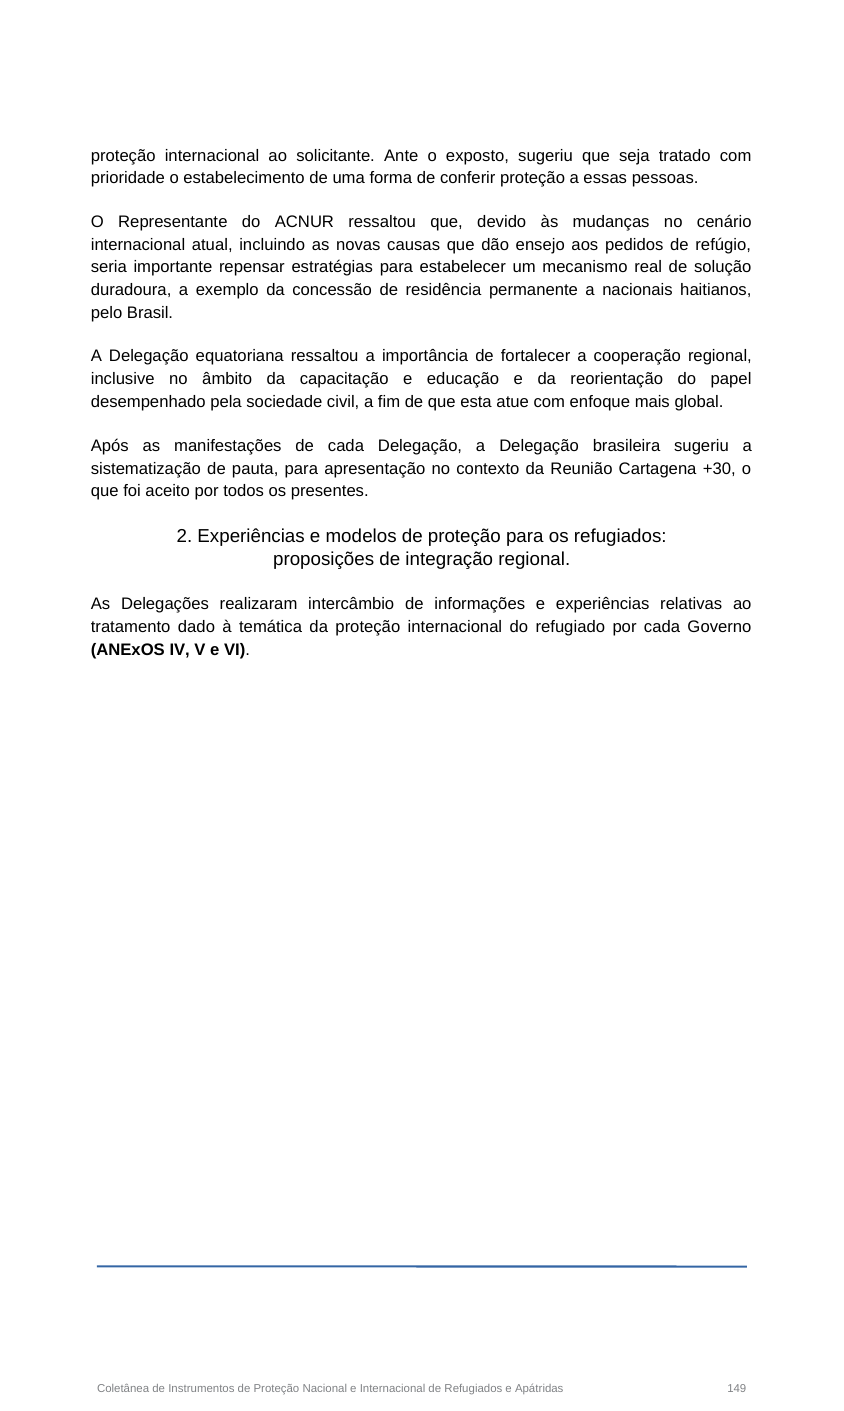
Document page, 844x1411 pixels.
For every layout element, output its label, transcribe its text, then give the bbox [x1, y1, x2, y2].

text A Delegação equatoriana ressaltou a importância de fortalecer a cooperação regional, inclusive no âmbito da capacitação e educação e da reorientação do papel desempenhado pela sociedade civil, a fim de que esta atue com enfoque mais global. [91, 346, 752, 411]
text As Delegações realizaram intercâmbio de informações e experiências relativas ao tratamento dado à temática da proteção internacional do refugiado por cada Governo (ANExOS IV, V e VI). [91, 594, 752, 659]
text O Representante do ACNUR ressaltou que, devido às mudanças no cenário internacional atual, incluindo as novas causas que dão ensejo aos pedidos de refúgio, seria importante repensar estratégias para estabelecer um mecanismo real de solução duradoura, a exemplo da concessão de residência permanente a nacionais haitianos, pelo Brasil. [91, 212, 752, 322]
text 2. Experiências e modelos de proteção para os refugiados: proposições de integração regional. [91, 525, 752, 569]
text Após as manifestações de cada Delegação, a Delegação brasileira sugeriu a sistematização de pauta, para apresentação no contexto da Reunião Cartagena +30, o que foi aceito por todos os presentes. [91, 436, 752, 500]
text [91, 146, 752, 187]
